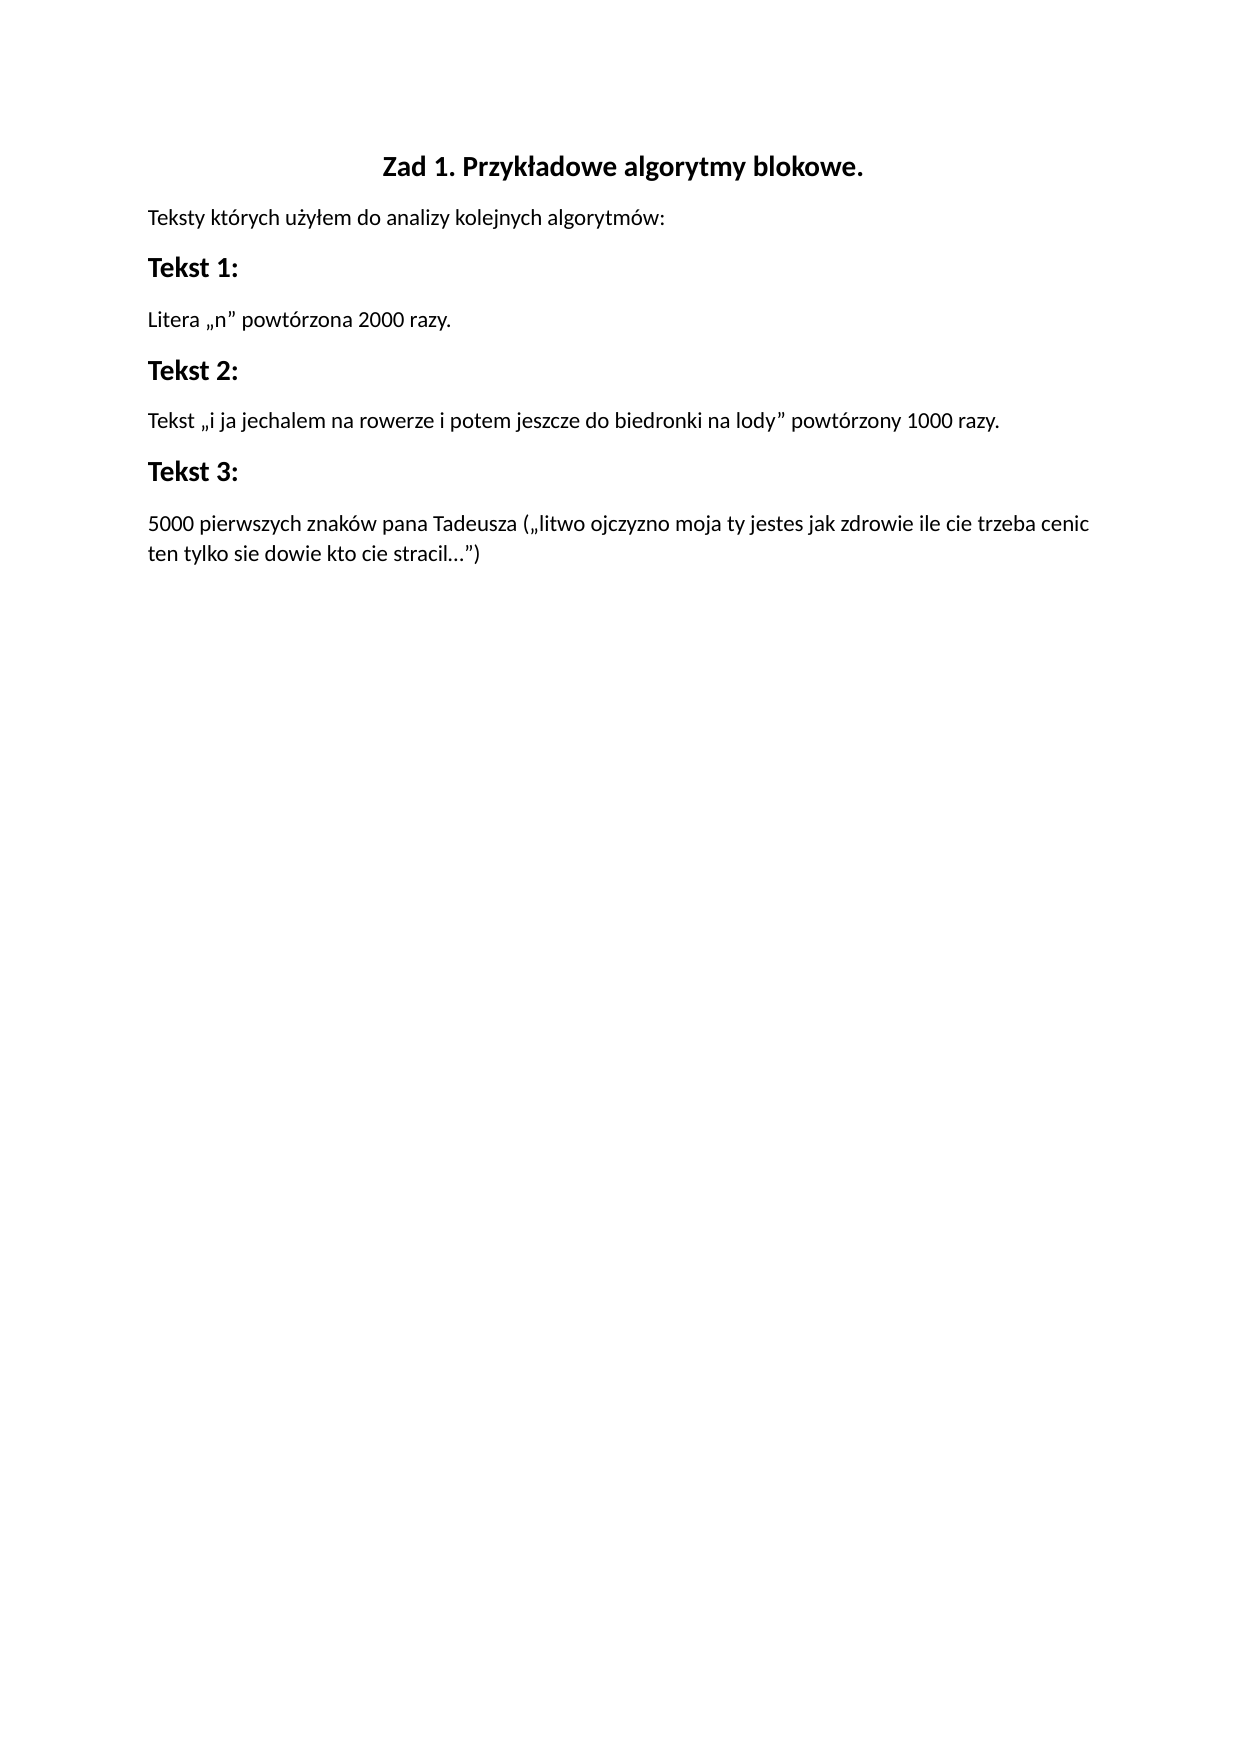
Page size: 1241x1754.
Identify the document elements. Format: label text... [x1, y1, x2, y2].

text Zad 1. Przykładowe algorytmy blokowe. [148, 148, 1093, 183]
text Tekst 3: [148, 453, 1093, 489]
text Tekst 1: [148, 249, 1093, 285]
text Litera „n” powtórzona 2000 razy. [148, 305, 1093, 333]
text Tekst 2: [148, 352, 1093, 387]
text Tekst „i ja jechalem na rowerze i potem jeszcze do biedronki na lody” powtórzony 1000 razy. [148, 407, 1093, 435]
text Teksty których użyłem do analizy kolejnych algorytmów: [148, 203, 1093, 231]
text 5000 pierwszych znaków pana Tadeusza („litwo ojczyzno moja ty jestes jak zdrowie ile cie trzeba cenic ten tylko sie dowie kto cie stracil…”) [148, 509, 1093, 567]
